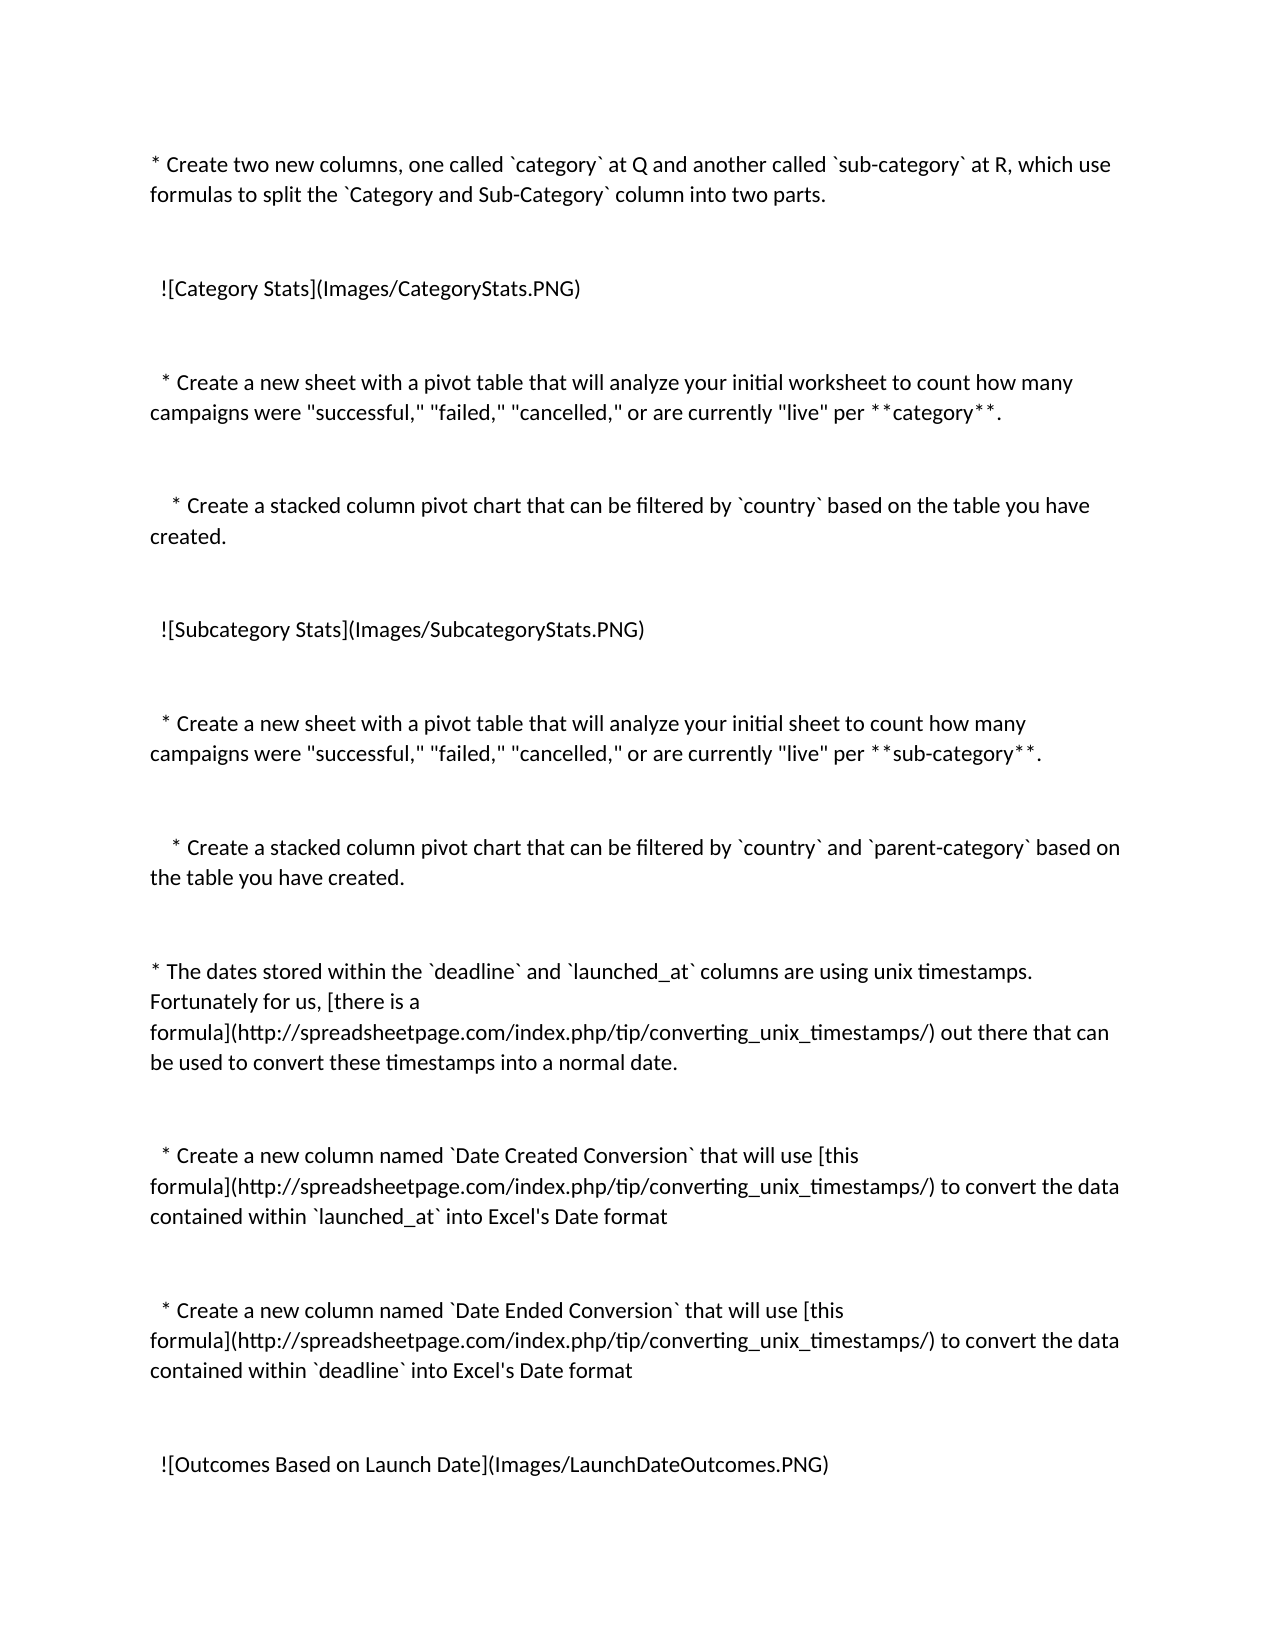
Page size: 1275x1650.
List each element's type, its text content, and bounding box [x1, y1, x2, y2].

text ![Category Stats](Images/CategoryStats.PNG) [150, 274, 1125, 302]
text * The dates stored within the `deadline` and `launched_at` columns are using unix timestamps. Fortunately for us, [there is a formula](http://spreadsheetpage.com/index.php/tip/converting_unix_timestamps/) out there that can be used to convert these timestamps into a normal date. [150, 957, 1125, 1076]
text * Create a new sheet with a pivot table that will analyze your initial sheet to count how many campaigns were "successful," "failed," "cancelled," or are currently "live" per **sub-category**. [150, 709, 1125, 768]
text * Create two new columns, one called `category` at Q and another called `sub-category` at R, which use formulas to split the `Category and Sub-Category` column into two parts. [150, 150, 1125, 208]
text * Create a new column named `Date Ended Conversion` that will use [this formula](http://spreadsheetpage.com/index.php/tip/converting_unix_timestamps/) to convert the data contained within `deadline` into Excel's Date format [150, 1296, 1125, 1384]
text * Create a stacked column pivot chart that can be filtered by `country` and `parent-category` based on the table you have created. [150, 833, 1125, 892]
text ![Subcategory Stats](Images/SubcategoryStats.PNG) [150, 616, 1125, 644]
text ![Outcomes Based on Launch Date](Images/LaunchDateOutcomes.PNG) [150, 1450, 1125, 1478]
text * Create a stacked column pivot chart that can be filtered by `country` based on the table you have created. [150, 492, 1125, 550]
text * Create a new sheet with a pivot table that will analyze your initial worksheet to count how many campaigns were "successful," "failed," "cancelled," or are currently "live" per **category**. [150, 368, 1125, 426]
text * Create a new column named `Date Created Conversion` that will use [this formula](http://spreadsheetpage.com/index.php/tip/converting_unix_timestamps/) to convert the data contained within `launched_at` into Excel's Date format [150, 1142, 1125, 1230]
